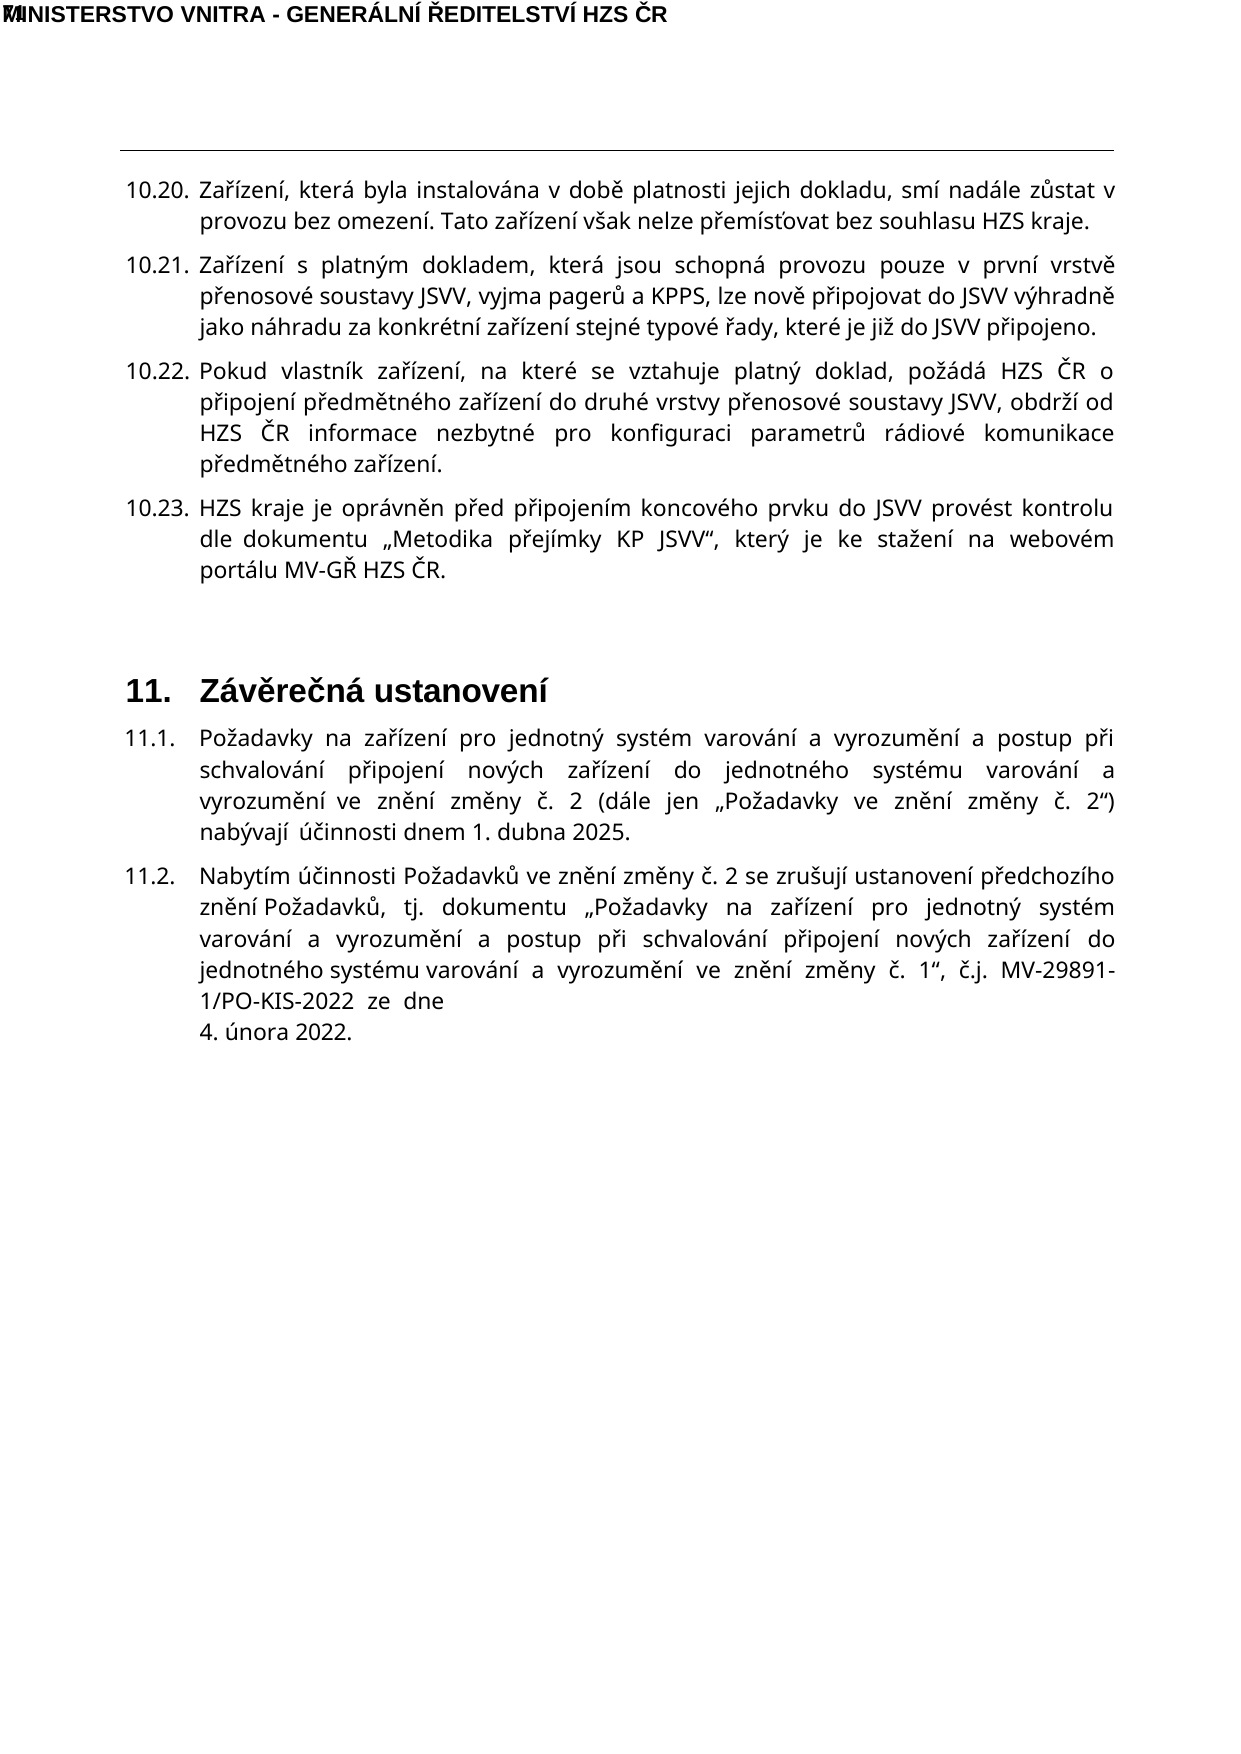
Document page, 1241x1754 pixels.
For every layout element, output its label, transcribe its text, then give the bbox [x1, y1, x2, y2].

list Požadavky na zařízení pro jednotný systém varování a vyrozumění a postup při schvalování připojení nových zařízení do jednotného systému varování a vyrozumění ve znění změny č. 2 (dále jen „Požadavky ve znění změny č. 2“) nabývají účinnosti dnem 1. dubna 2025. [124, 722, 1115, 847]
list Zařízení s platným dokladem, která jsou schopná provozu pouze v první vrstvě přenosové soustavy JSVV, vyjma pagerů a KPPS, lze nově připojovat do JSVV výhradně jako náhradu za konkrétní zařízení stejné typové řady, které je již do JSVV připojeno. [125, 248, 1115, 342]
text 4. února 2022. [199, 1016, 1181, 1048]
subtitle Závěrečná ustanovení [125, 671, 1181, 709]
list Pokud vlastník zařízení, na které se vztahuje platný doklad, požádá HZS ČR o připojení předmětného zařízení do druhé vrstvy přenosové soustavy JSVV, obdrží od HZS ČR informace nezbytné pro konfiguraci parametrů rádiové komunikace předmětného zařízení. [125, 355, 1115, 480]
list Nabytím účinnosti Požadavků ve znění změny č. 2 se zrušují ustanovení předchozího znění Požadavků, tj. dokumentu „Požadavky na zařízení pro jednotný systém varování a vyrozumění a postup při schvalování připojení nových zařízení do jednotného systému varování a vyrozumění ve znění změny č. 1“, č.j. MV-29891-1/PO-KIS-2022 ze dne [124, 860, 1115, 1016]
list Zařízení, která byla instalována v době platnosti jejich dokladu, smí nadále zůstat v provozu bez omezení. Tato zařízení však nelze přemísťovat bez souhlasu HZS kraje. [125, 173, 1115, 236]
list HZS kraje je oprávněn před připojením koncového prvku do JSVV provést kontrolu dle dokumentu „Metodika přejímky KP JSVV“, který je ke stažení na webovém portálu MV-GŘ HZS ČR. [125, 492, 1115, 586]
